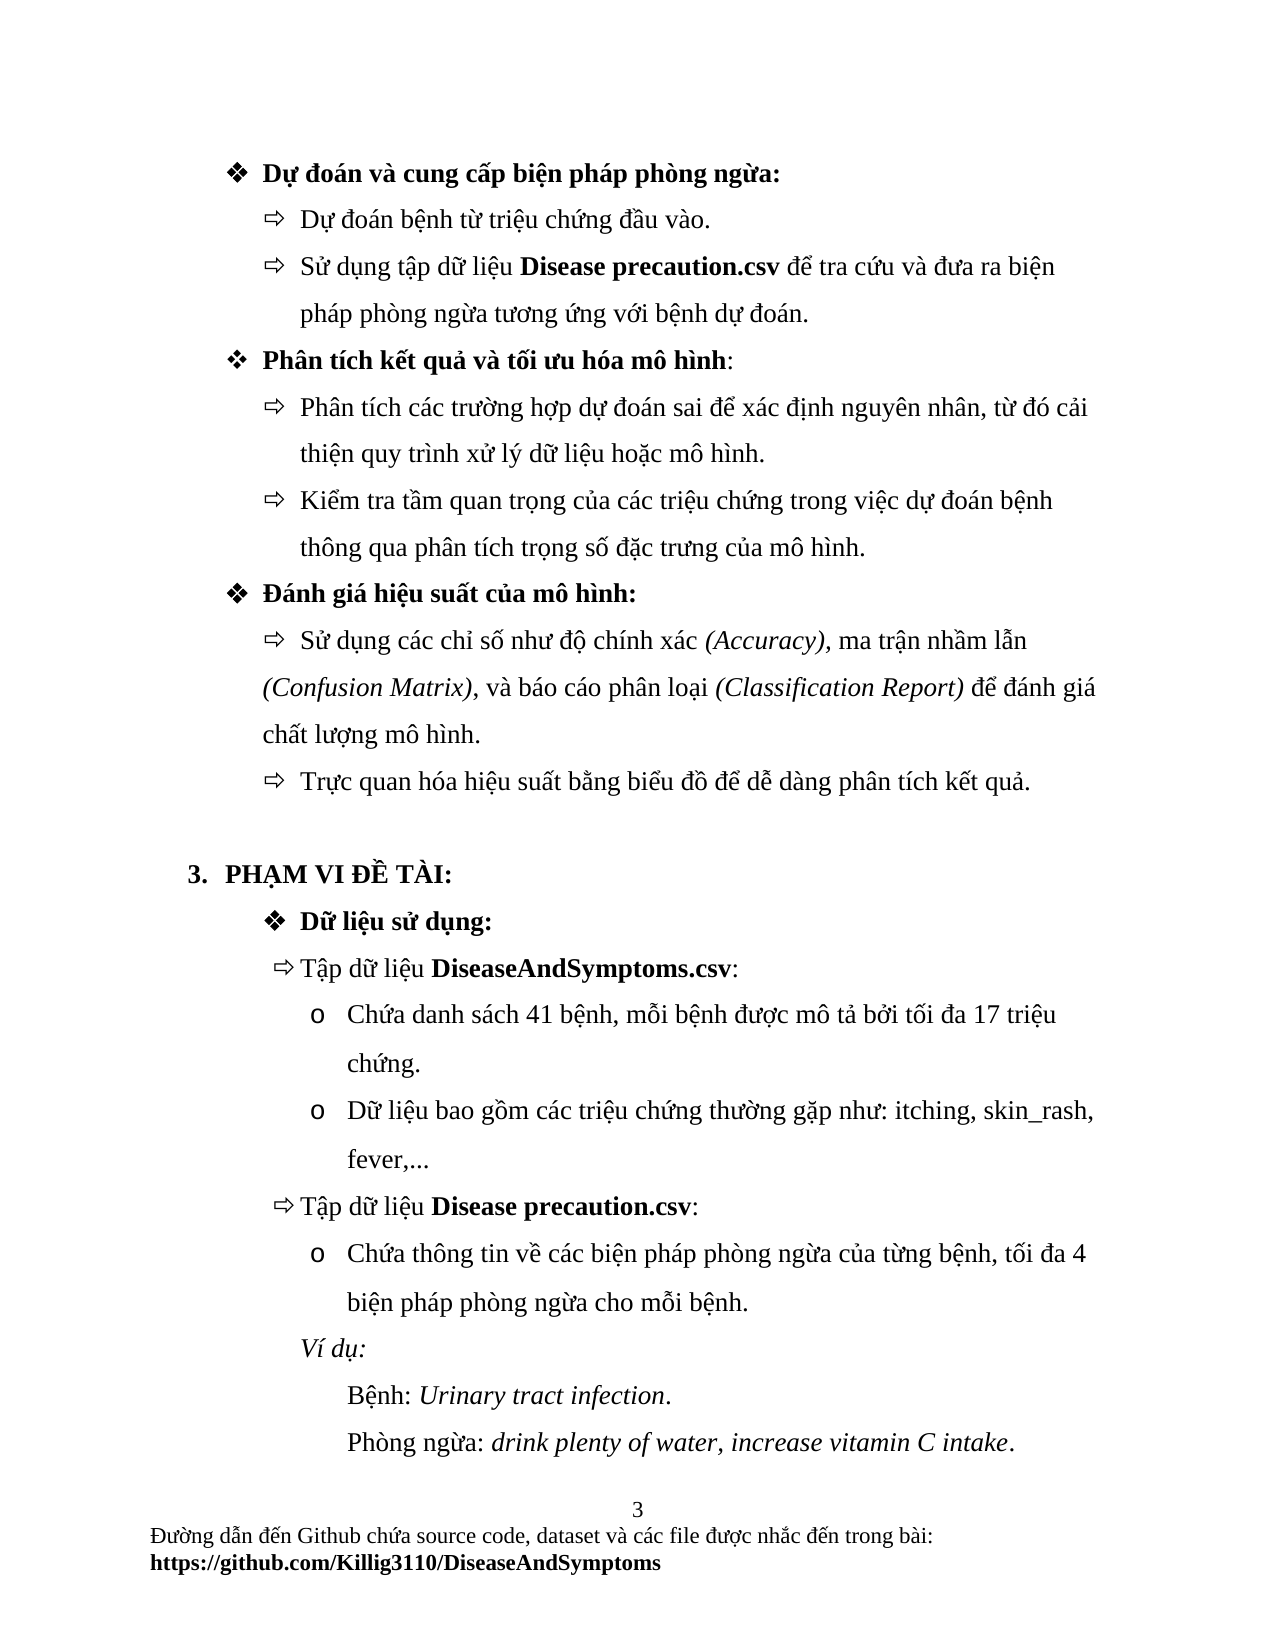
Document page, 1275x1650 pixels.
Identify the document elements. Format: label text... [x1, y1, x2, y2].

list Tập dữ liệu Disease precaution.csv: [272, 1190, 1125, 1221]
list Dự đoán bệnh từ triệu chứng đầu vào. [262, 203, 1111, 235]
list Đánh giá hiệu suất của mô hình: [225, 578, 1111, 609]
list Tập dữ liệu DiseaseAndSymptoms.csv: [272, 952, 1125, 983]
list Trực quan hóa hiệu suất bằng biểu đồ để dễ dàng phân tích kết quả. [262, 764, 1111, 796]
list Ví dụ: [300, 1332, 1125, 1363]
list Dữ liệu sử dụng: [262, 905, 1125, 936]
list Phân tích các trường hợp dự đoán sai để xác định nguyên nhân, từ đó cải thiện quy trình xử lý dữ liệu hoặc mô hình. [262, 391, 1111, 469]
list Chứa thông tin về các biện pháp phòng ngừa của từng bệnh, tối đa 4 biện pháp phòng ngừa cho mỗi bệnh. [309, 1237, 1125, 1317]
list Phân tích kết quả và tối ưu hóa mô hình: [225, 344, 1111, 375]
list Sử dụng tập dữ liệu Disease precaution.csv để tra cứu và đưa ra biện pháp phòng ngừa tương ứng với bệnh dự đoán. [262, 250, 1111, 328]
list PHẠM VI ĐỀ TÀI: [187, 858, 1111, 889]
list Chứa danh sách 41 bệnh, mỗi bệnh được mô tả bởi tối đa 17 triệu chứng. [309, 998, 1125, 1079]
list Phòng ngừa: drink plenty of water, increase vitamin C intake. [347, 1426, 1125, 1457]
list Dữ liệu bao gồm các triệu chứng thường gặp như: itching, skin_rash, fever,... [309, 1094, 1125, 1174]
list Sử dụng các chỉ số như độ chính xác (Accuracy), ma trận nhầm lẫn (Confusion Matrix), và báo cáo phân loại (Classification Report) để đánh giá chất lượng mô hình. [262, 624, 1111, 749]
list Kiểm tra tầm quan trọng của các triệu chứng trong việc dự đoán bệnh thông qua phân tích trọng số đặc trưng của mô hình. [262, 484, 1111, 562]
list Bệnh: Urinary tract infection. [347, 1379, 1125, 1410]
list Dự đoán và cung cấp biện pháp phòng ngừa: [225, 157, 1111, 188]
